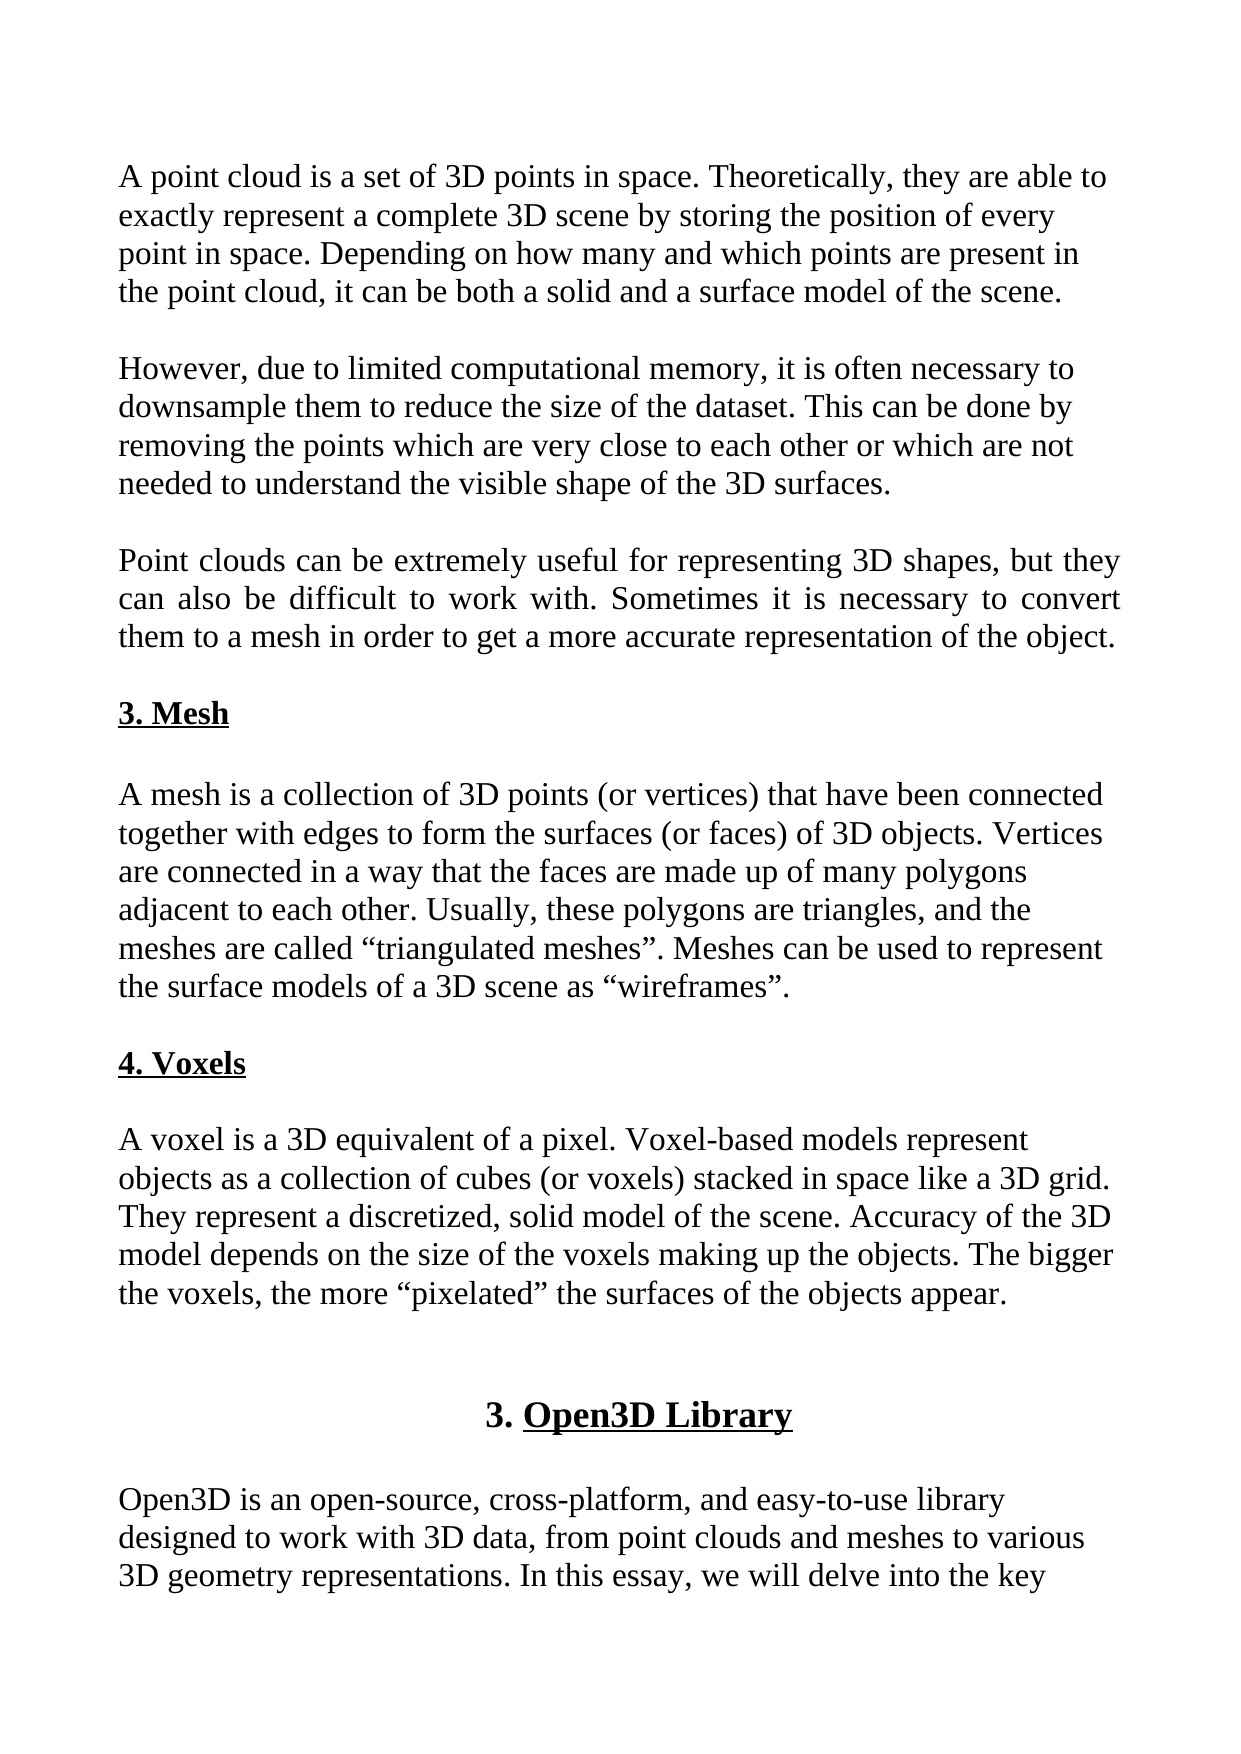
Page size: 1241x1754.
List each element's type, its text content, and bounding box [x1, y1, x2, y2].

text However, due to limited computational memory, it is often necessary to downsample them to reduce the size of the dataset. This can be done by removing the points which are very close to each other or which are not needed to understand the visible shape of the 3D surfaces. [118, 348, 1122, 501]
list Open3D Library [156, 1393, 1122, 1436]
text A voxel is a 3D equivalent of a pixel. Voxel-based models represent objects as a collection of cubes (or voxels) stacked in space like a 3D grid. They represent a discretized, solid model of the scene. Accuracy of the 3D model depends on the size of the voxels making up the objects. The bigger the voxels, the more “pixelated” the surfaces of the objects appear. [118, 1119, 1122, 1311]
text 4. Voxels [118, 1043, 1122, 1081]
text A mesh is a collection of 3D points (or vertices) that have been connected together with edges to form the surfaces (or faces) of 3D objects. Vertices are connected in a way that the faces are made up of many polygons adjacent to each other. Usually, these polygons are triangles, and the meshes are called “triangulated meshes”. Meshes can be used to represent the surface models of a 3D scene as “wireframes”. [118, 774, 1122, 1004]
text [118, 1479, 1122, 1594]
text A point cloud is a set of 3D points in space. Theoretically, they are able to exactly represent a complete 3D scene by storing the position of every point in space. Depending on how many and which points are present in the point cloud, it can be both a solid and a surface model of the scene. [118, 156, 1122, 310]
text 3. Mesh [118, 693, 1122, 731]
text Point clouds can be extremely useful for representing 3D shapes, but they can also be difficult to work with. Sometimes it is necessary to convert them to a mesh in order to get a more accurate representation of the object. [118, 540, 1122, 655]
